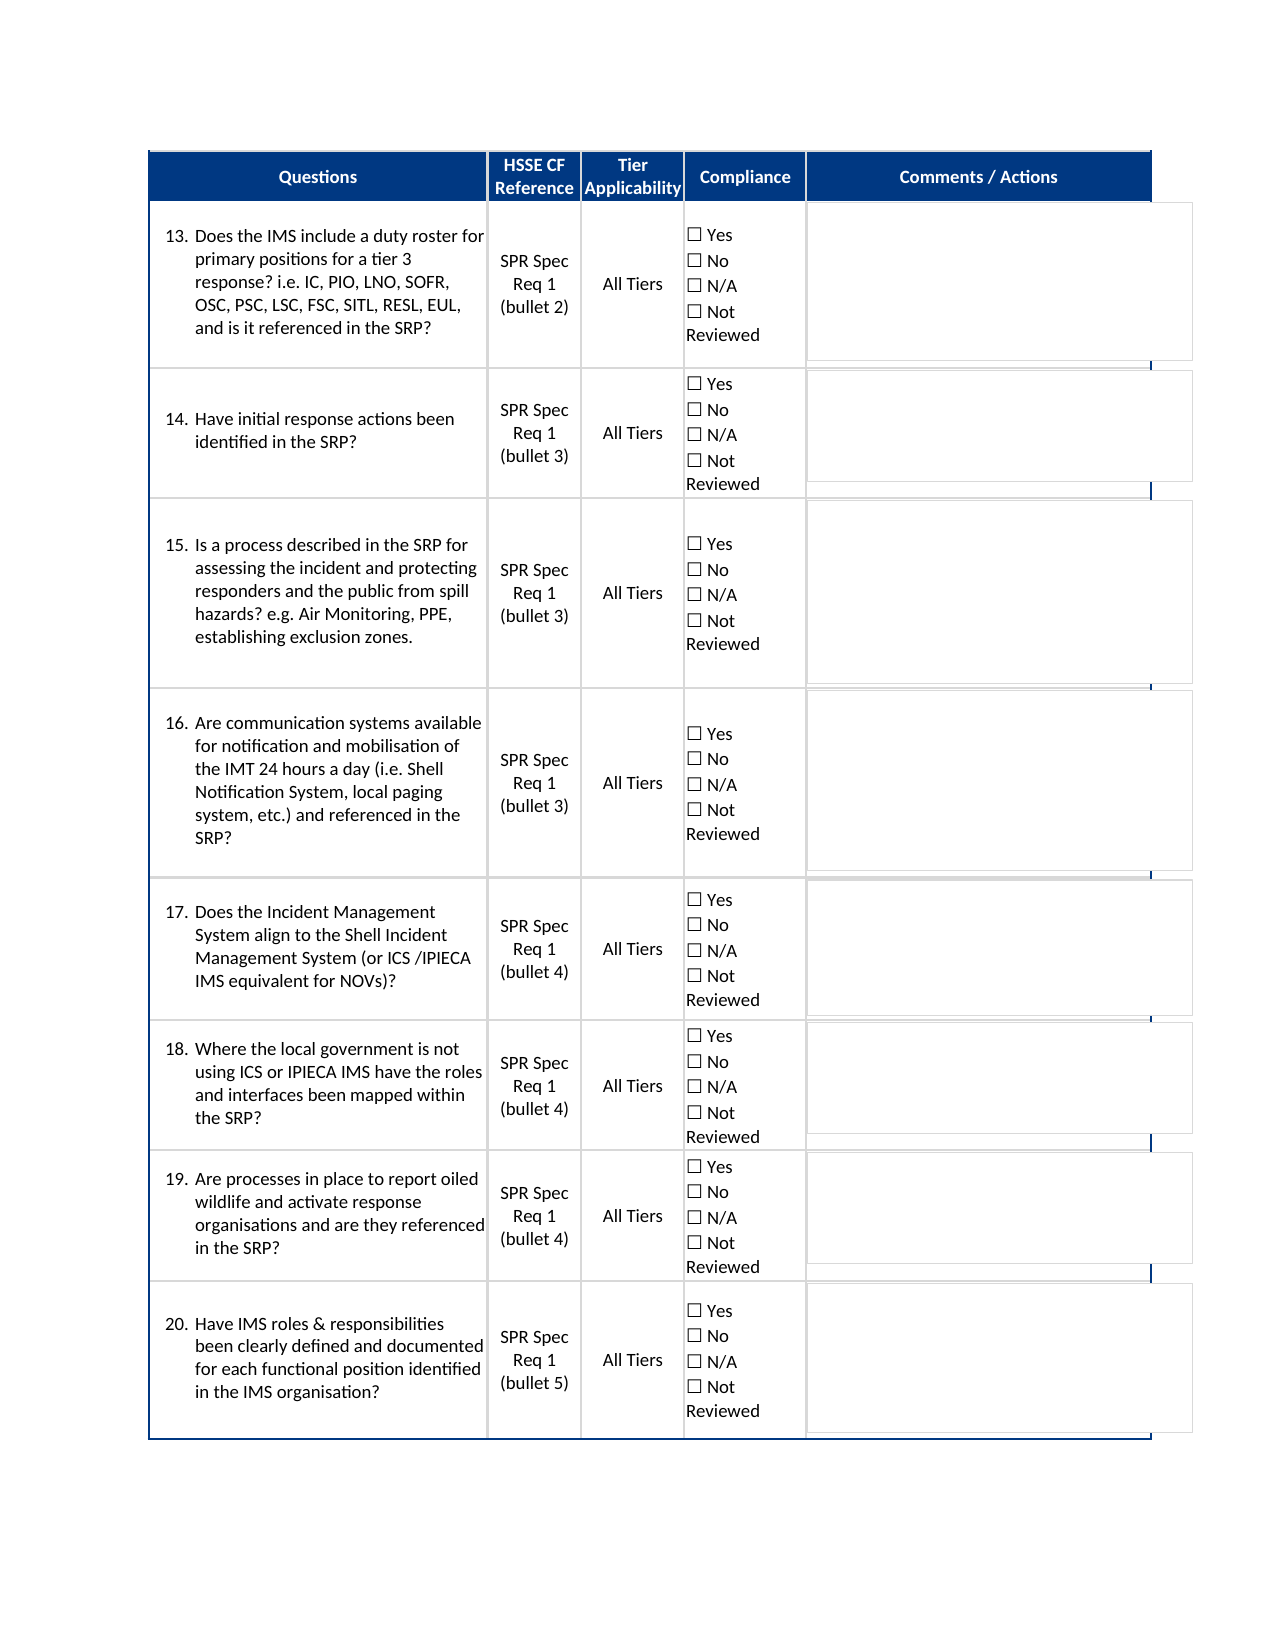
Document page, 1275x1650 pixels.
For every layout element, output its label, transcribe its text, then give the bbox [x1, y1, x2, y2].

table_cell Yes No N/A Not Reviewed [685, 201, 805, 367]
table_cell Yes No N/A Not Reviewed [685, 1151, 805, 1279]
table_cell [807, 871, 1150, 876]
table_cell All Tiers [582, 1151, 683, 1279]
table_cell All Tiers [582, 201, 683, 367]
table_cell All Tiers [582, 499, 683, 687]
table_cell SPR Spec Req 1 (bullet 2) [489, 201, 580, 367]
table_cell Comments / Actions [807, 152, 1150, 201]
table_cell Are processes in place to report oiled wildlife and activate response organisations and are they referenced in the SRP? [150, 1151, 486, 1279]
table_cell All Tiers [582, 369, 683, 497]
table_cell Yes No N/A Not Reviewed [685, 689, 805, 876]
table_cell [807, 1264, 1150, 1279]
table_cell SPR Spec Req 1 (bullet 4) [489, 1151, 580, 1279]
table_cell Yes No N/A Not Reviewed [685, 499, 805, 687]
table_cell All Tiers [582, 1282, 683, 1438]
table_cell Compliance [685, 152, 805, 201]
table_cell Questions [150, 152, 486, 201]
table_cell SPR Spec Req 1 (bullet 5) [489, 1282, 580, 1438]
table_cell [807, 361, 1150, 367]
table_cell Does the IMS include a duty roster for primary positions for a tier 3 response? i.e. IC, PIO, LNO, SOFR, OSC, PSC, LSC, FSC, SITL, RESL, EUL, and is it referenced in the SRP? [150, 201, 486, 367]
table_cell Where the local government is not using ICS or IPIECA IMS have the roles and interfaces been mapped within the SRP? [150, 1021, 486, 1149]
table_cell Are communication systems available for notification and mobilisation of the IMT 24 hours a day (i.e. Shell Notification System, local paging system, etc.) and referenced in the SRP? [150, 689, 486, 876]
table_cell Yes No N/A Not Reviewed [685, 879, 805, 1019]
table_cell Have IMS roles & responsibilities been clearly defined and documented for each functional position identified in the IMS organisation? [150, 1282, 486, 1438]
table_cell [807, 1433, 1150, 1438]
table_cell [807, 482, 1150, 497]
table_cell Yes No N/A Not Reviewed [685, 1282, 805, 1438]
table_cell Yes No N/A Not Reviewed [685, 1021, 805, 1149]
table_cell SPR Spec Req 1 (bullet 3) [489, 369, 580, 497]
table_cell Does the Incident Management System align to the Shell Incident Management System (or ICS /IPIECA IMS equivalent for NOVs)? [150, 879, 486, 1019]
table_cell All Tiers [582, 689, 683, 876]
table_cell Is a process described in the SRP for assessing the incident and protecting responders and the public from spill hazards? e.g. Air Monitoring, PPE, establishing exclusion zones. [150, 499, 486, 687]
table_cell HSSE CF Reference [489, 152, 580, 201]
table_cell Yes No N/A Not Reviewed [685, 369, 805, 497]
table_cell SPR Spec Req 1 (bullet 4) [489, 1021, 580, 1149]
table_cell SPR Spec Req 1 (bullet 4) [489, 879, 580, 1019]
table_cell All Tiers [582, 1021, 683, 1149]
table_cell All Tiers [582, 879, 683, 1019]
table_cell SPR Spec Req 1 (bullet 3) [489, 689, 580, 876]
table_cell Tier Applicability [582, 152, 683, 201]
table_cell SPR Spec Req 1 (bullet 3) [489, 499, 580, 687]
table_cell Have initial response actions been identified in the SRP? [150, 369, 486, 497]
table_cell [807, 1134, 1150, 1149]
